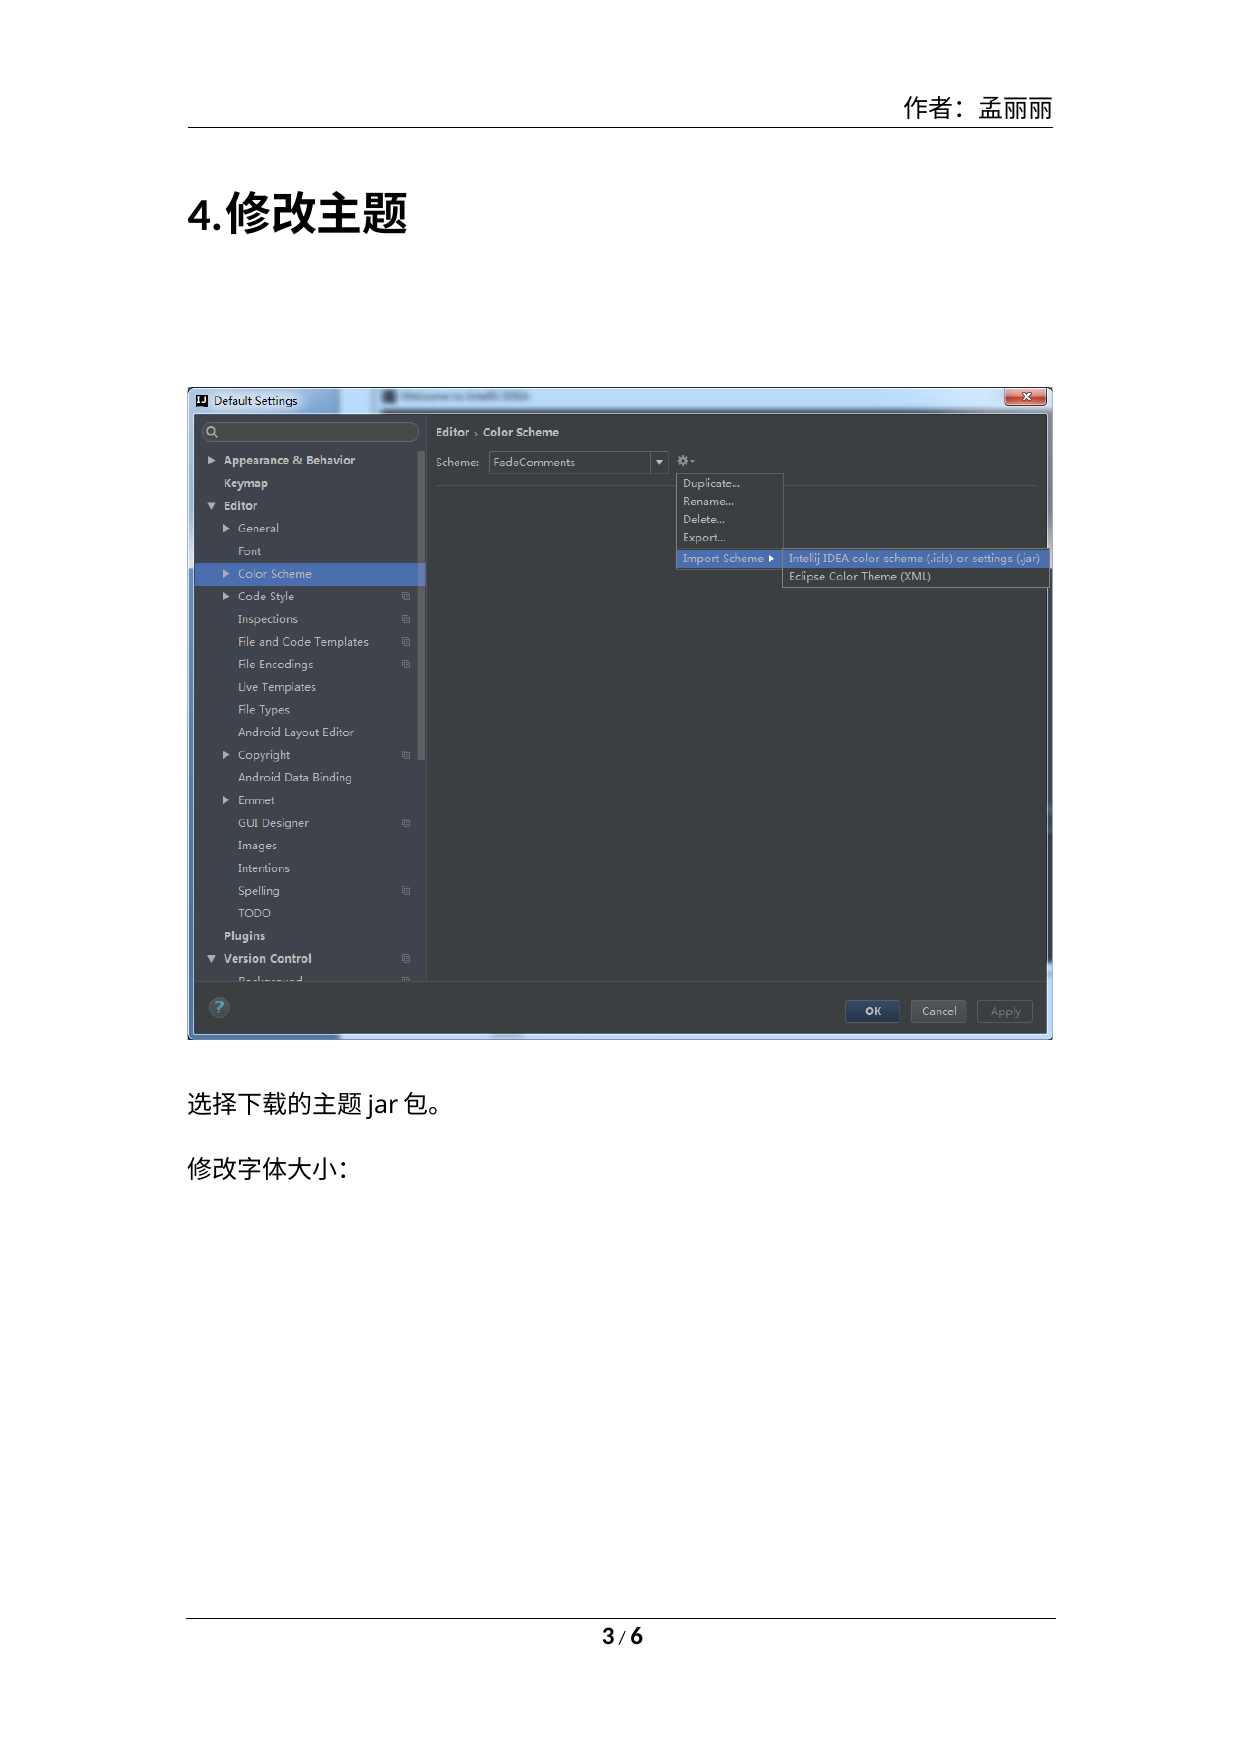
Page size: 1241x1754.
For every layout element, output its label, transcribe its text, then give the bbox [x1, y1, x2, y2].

text 选择下载的主题jar包。 [187, 1070, 1053, 1135]
subtitle 修改主题 [187, 162, 1053, 259]
text 修改字体大小： [187, 1135, 1053, 1200]
picture [187, 387, 1053, 1040]
